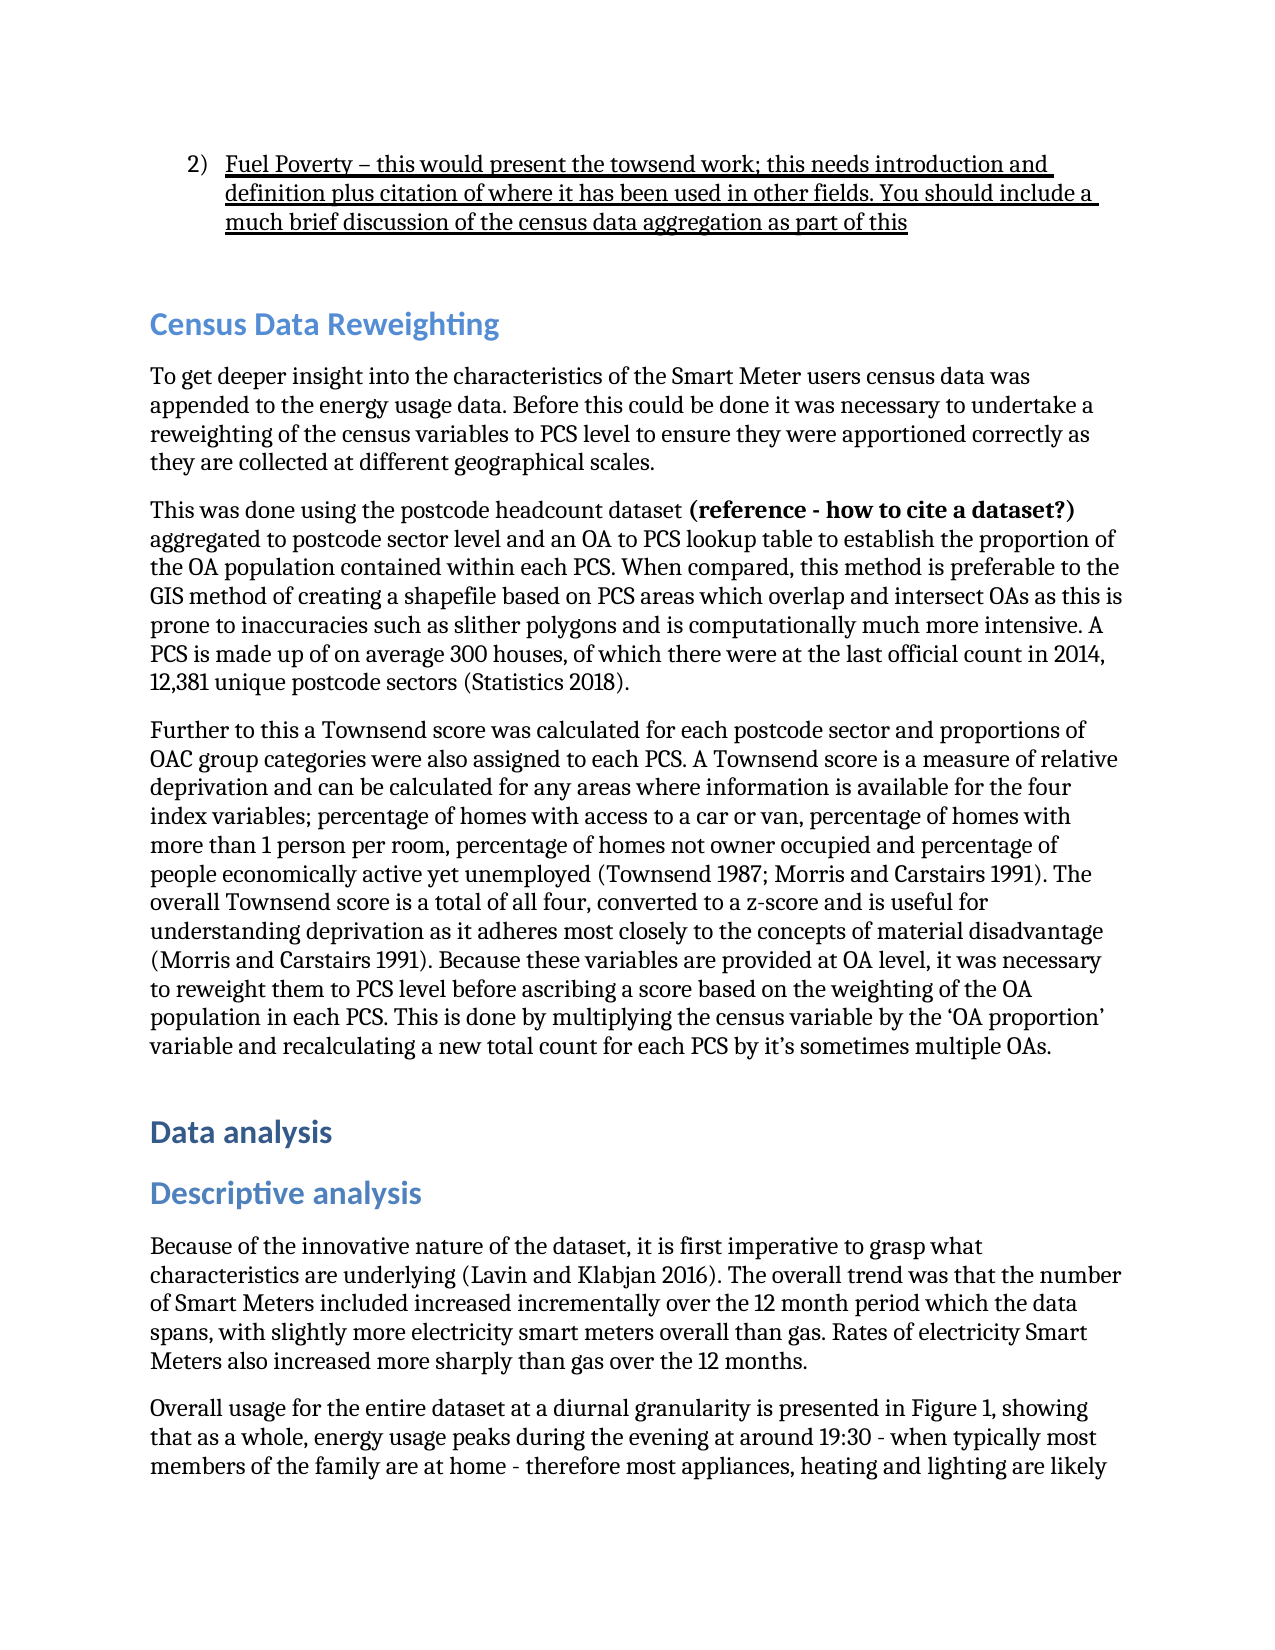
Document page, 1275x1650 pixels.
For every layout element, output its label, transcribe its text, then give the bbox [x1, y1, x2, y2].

subtitle Descriptive analysis [150, 1172, 1125, 1213]
text Census Data Reweighting [150, 302, 1125, 343]
text This was done using the postcode headcount dataset (reference - how to cite a dataset?) aggregated to postcode sector level and an OA to PCS lookup table to establish the proportion of the OA population contained within each PCS. When compared, this method is preferable to the GIS method of creating a shapefile based on PCS areas which overlap and intersect OAs as this is prone to inaccuracies such as slither polygons and is computationally much more intensive. A PCS is made up of on average 300 houses, of which there were at the last official count in 2014, 12,381 unique postcode sectors (Statistics 2018). [150, 496, 1125, 697]
text Further to this a Townsend score was calculated for each postcode sector and proportions of OAC group categories were also assigned to each PCS. A Townsend score is a measure of relative deprivation and can be calculated for any areas where information is available for the four index variables; percentage of homes with access to a car or van, percentage of homes with more than 1 person per room, percentage of homes not owner occupied and percentage of people economically active yet unemployed (Townsend 1987; Morris and Carstairs 1991). The overall Townsend score is a total of all four, converted to a z-score and is useful for understanding deprivation as it adheres most closely to the concepts of material disadvantage (Morris and Carstairs 1991). Because these variables are provided at OA level, it was necessary to reweight them to PCS level before ascribing a score based on the weighting of the OA population in each PCS. This is done by multiplying the census variable by the ‘OA proportion’ variable and recalculating a new total count for each PCS by it’s sometimes multiple OAs. [150, 716, 1125, 1061]
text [150, 1394, 1125, 1481]
text To get deeper insight into the characteristics of the Smart Meter users census data was appended to the energy usage data. Before this could be done it was necessary to undertake a reweighting of the census variables to PCS level to ensure they were apportioned correctly as they are collected at different geographical scales. [150, 362, 1125, 477]
subtitle Data analysis [150, 1111, 1125, 1151]
text Because of the innovative nature of the dataset, it is first imperative to grasp what characteristics are underlying (Lavin and Klabjan 2016). The overall trend was that the number of Smart Meters included increased incrementally over the 12 month period which the data spans, with slightly more electricity smart meters overall than gas. Rates of electricity Smart Meters also increased more sharply than gas over the 12 months. [150, 1232, 1125, 1376]
